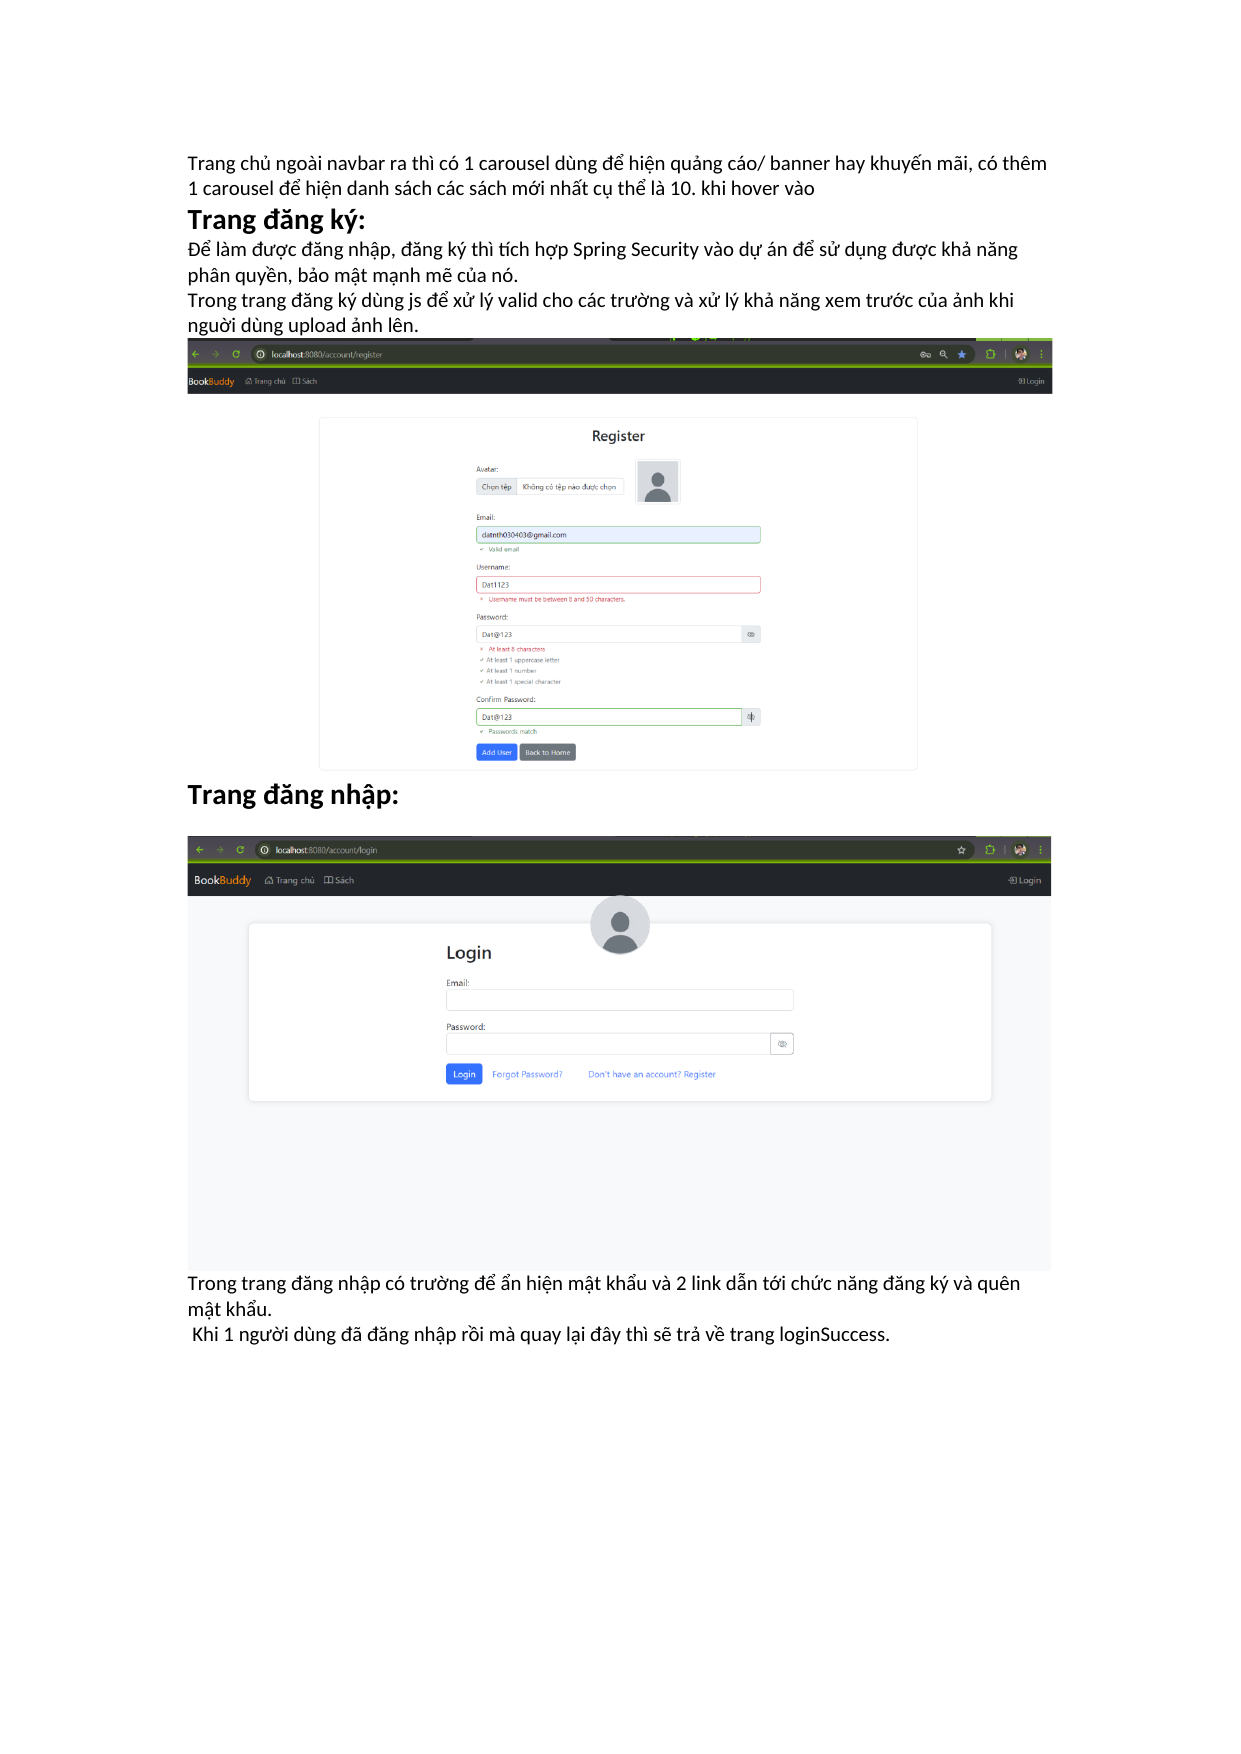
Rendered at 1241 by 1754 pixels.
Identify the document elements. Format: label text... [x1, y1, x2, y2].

text Trong trang đăng nhập có trường để ẩn hiện mật khẩu và 2 link dẫn tới chức năng đăng ký và quên mật khẩu. [187, 1271, 1053, 1321]
text Khi 1 người dùng đã đăng nhập rồi mà quay lại đây thì sẽ trả về trang loginSuccess. [187, 1321, 1053, 1347]
picture [187, 836, 1052, 1271]
text Trang đăng ký: [187, 201, 1053, 236]
text Trang chủ ngoài navbar ra thì có 1 carousel dùng để hiện quảng cáo/ banner hay khuyến mãi, có thêm 1 carousel để hiện danh sách các sách mới nhất cụ thể là 10. khi hover vào [187, 150, 1053, 201]
text Trang đăng nhập: [187, 776, 1053, 811]
text Để làm được đăng nhập, đăng ký thì tích hợp Spring Security vào dự án để sử dụng được khả năng phân quyền, bảo mật mạnh mẽ của nó. [187, 236, 1053, 287]
text Trong trang đăng ký dùng js để xử lý valid cho các trường và xử lý khả năng xem trước của ảnh khi nguời dùng upload ảnh lên. [187, 287, 1053, 338]
picture [187, 338, 1053, 776]
